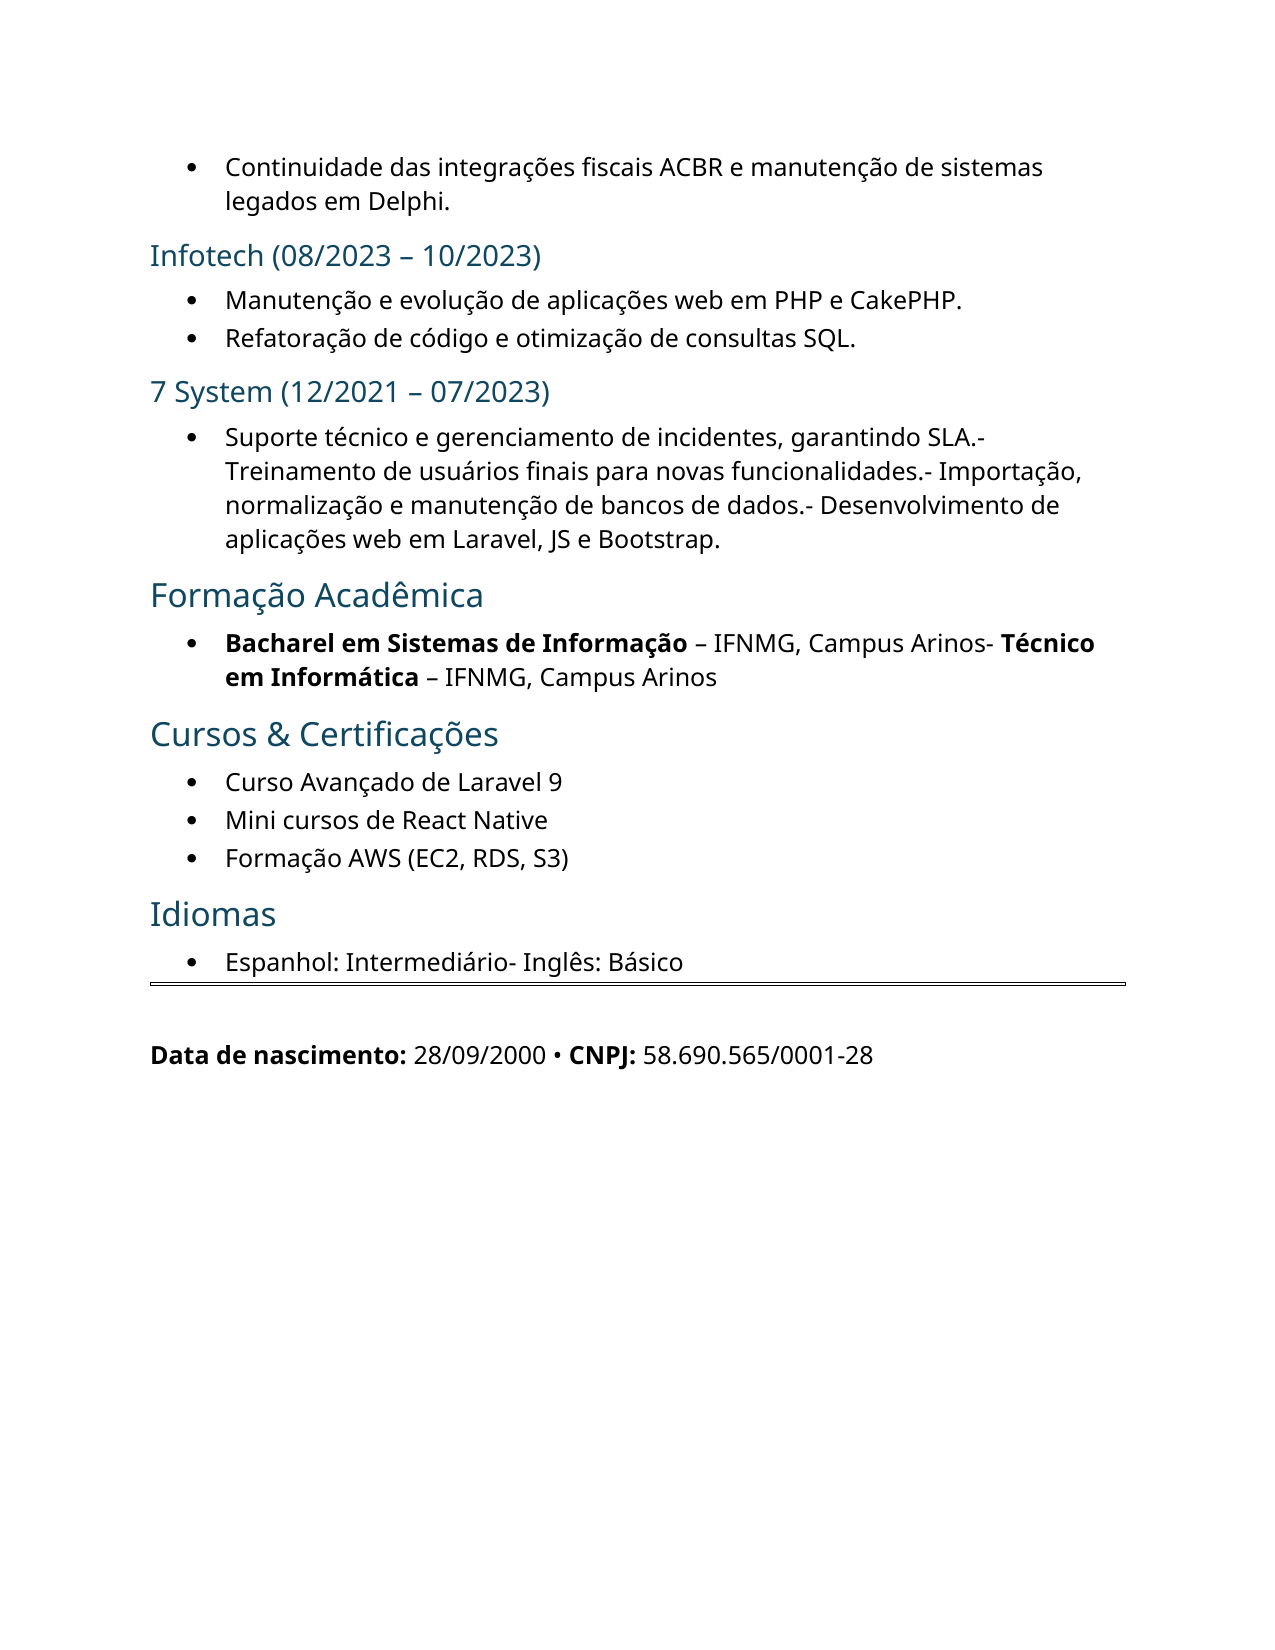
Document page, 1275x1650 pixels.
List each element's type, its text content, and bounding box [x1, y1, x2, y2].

subtitle Idiomas [150, 891, 1125, 936]
list Suporte técnico e gerenciamento de incidentes, garantindo SLA.- Treinamento de usuários finais para novas funcionalidades.- Importação, normalização e manutenção de bancos de dados.- Desenvolvimento de aplicações web em Laravel, JS e Bootstrap. [187, 419, 1125, 556]
list Manutenção e evolução de aplicações web em PHP e CakePHP. [187, 283, 1125, 317]
list Formação AWS (EC2, RDS, S3) [187, 840, 1125, 874]
subtitle 7 System (12/2021 – 07/2023) [150, 371, 1125, 411]
list Refatoração de código e otimização de consultas SQL. [187, 321, 1125, 355]
subtitle Formação Acadêmica [150, 572, 1125, 618]
list Espanhol: Intermediário- Inglês: Básico [187, 945, 1125, 979]
list Bacharel em Sistemas de Informação – IFNMG, Campus Arinos- Técnico em Informática – IFNMG, Campus Arinos [187, 626, 1125, 694]
list Mini cursos de React Native [187, 802, 1125, 836]
subtitle Infotech (08/2023 – 10/2023) [150, 235, 1125, 274]
list Curso Avançado de Laravel 9 [187, 764, 1125, 799]
subtitle Cursos & Certificações [150, 711, 1125, 756]
text Data de nascimento: 28/09/2000 • CNPJ: 58.690.565/0001‑28 [150, 1037, 1125, 1071]
list Continuidade das integrações fiscais ACBR e manutenção de sistemas legados em Delphi. [187, 150, 1125, 218]
